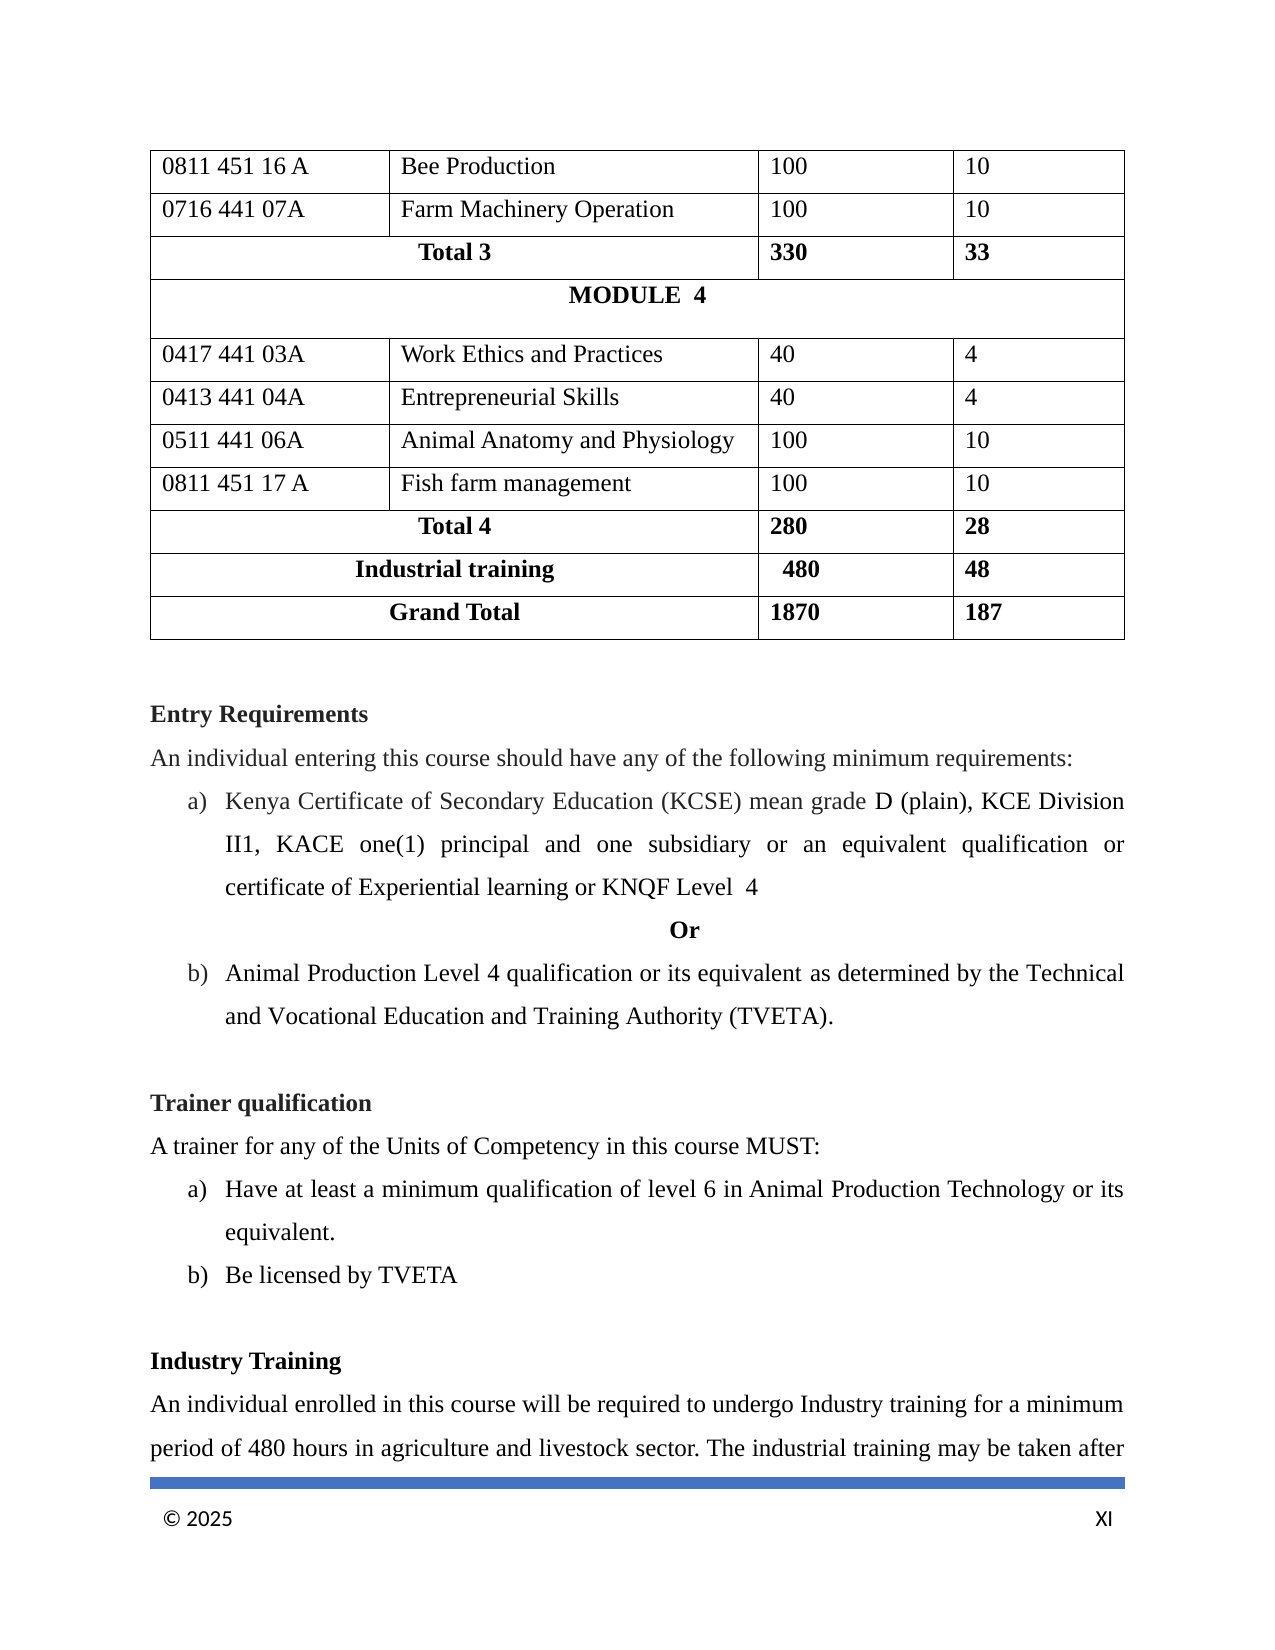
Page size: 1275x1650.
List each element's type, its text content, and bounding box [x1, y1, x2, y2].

table_cell 0417 441 03A [151, 339, 389, 381]
table_cell 0413 441 04A [151, 382, 389, 424]
table_cell 40 [759, 339, 953, 381]
text Entry Requirements [150, 699, 1125, 728]
table_cell 0811 451 17 A [151, 468, 389, 510]
list Kenya Certificate of Secondary Education (KCSE) mean grade D (plain), KCE Division II1, KACE one(1) principal and one subsidiary or an equivalent qualification or certificate of Experiential learning or KNQF Level 4 [187, 786, 1125, 901]
list Have at least a minimum qualification of level 6 in Animal Production Technology or its equivalent. [187, 1174, 1125, 1246]
text Industry Training [150, 1346, 1125, 1375]
table_cell 330 [759, 237, 953, 279]
table_cell 4 [954, 339, 1124, 381]
table_cell Bee Production [390, 151, 758, 193]
table_cell 0716 441 07A [151, 194, 389, 236]
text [150, 1389, 1125, 1461]
table_cell 10 [954, 468, 1124, 510]
table_cell 10 [954, 425, 1124, 467]
table_cell 4 [954, 382, 1124, 424]
table_cell 48 [954, 554, 1124, 596]
table_cell 100 [759, 194, 953, 236]
text A trainer for any of the Units of Competency in this course MUST: [150, 1131, 1125, 1159]
list Animal Production Level 4 qualification or its equivalent as determined by the Technical and Vocational Education and Training Authority (TVETA). [187, 958, 1125, 1030]
table_cell MODULE 4 [151, 280, 1124, 338]
table_cell 0811 451 16 A [151, 151, 389, 193]
table_cell 33 [954, 237, 1124, 279]
table_cell 0511 441 06A [151, 425, 389, 467]
table_cell 480 [759, 554, 953, 596]
table_cell 40 [759, 382, 953, 424]
table_cell 280 [759, 511, 953, 553]
table_cell 187 [954, 597, 1124, 639]
table_cell 100 [759, 425, 953, 467]
table_cell Industrial training [151, 554, 758, 596]
list Be licensed by TVETA [187, 1260, 1125, 1289]
text Trainer qualification [150, 1088, 1125, 1116]
table_cell 28 [954, 511, 1124, 553]
table_cell Farm Machinery Operation [390, 194, 758, 236]
table_cell Work Ethics and Practices [390, 339, 758, 381]
table_cell 10 [954, 194, 1124, 236]
text Or [244, 915, 1125, 944]
table_cell Total 3 [151, 237, 758, 279]
table_cell Total 4 [151, 511, 758, 553]
table_cell 100 [759, 151, 953, 193]
table_cell 1870 [759, 597, 953, 639]
table_cell 10 [954, 151, 1124, 193]
table_cell 100 [759, 468, 953, 510]
text An individual entering this course should have any of the following minimum requirements: [150, 743, 1125, 771]
table_cell Fish farm management [390, 468, 758, 510]
table_cell Grand Total [151, 597, 758, 639]
table_cell Animal Anatomy and Physiology [390, 425, 758, 467]
table_cell Entrepreneurial Skills [390, 382, 758, 424]
